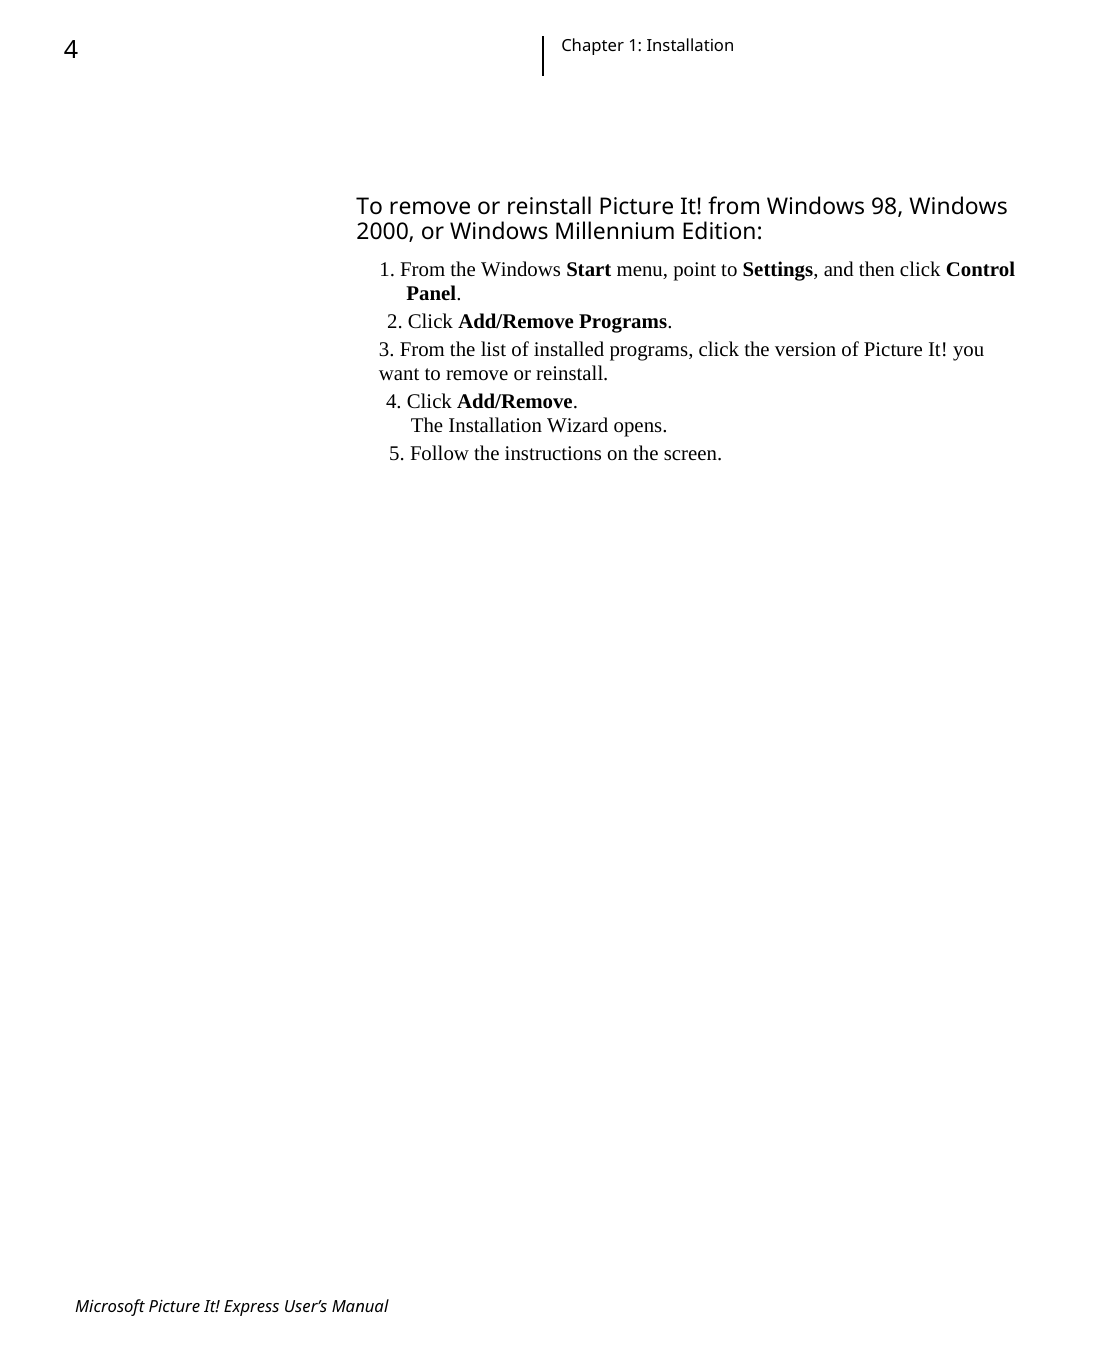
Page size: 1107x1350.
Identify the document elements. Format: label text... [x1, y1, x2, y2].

text 1. From the Windows Start menu, point to Settings, and then click Control Panel. [379, 257, 1034, 305]
text The Installation Wizard opens. [75, 414, 667, 437]
table_header 4 [64, 36, 542, 76]
text 3. From the list of installed programs, click the version of Picture It! you want to remove or reinstall. [379, 337, 1004, 385]
text 5. Follow the instructions on the screen. [75, 442, 722, 465]
text 4. Click Add/Remove. [75, 390, 578, 413]
text Microsoft Picture It! Express User’s Manual [75, 1298, 1034, 1316]
text To remove or reinstall Picture It! from Windows 98, Windows 2000, or Windows Millennium Edition: [356, 195, 1034, 245]
text 2. Click Add/Remove Programs. [75, 310, 672, 333]
table_header Chapter 1: Installation [544, 36, 1023, 76]
